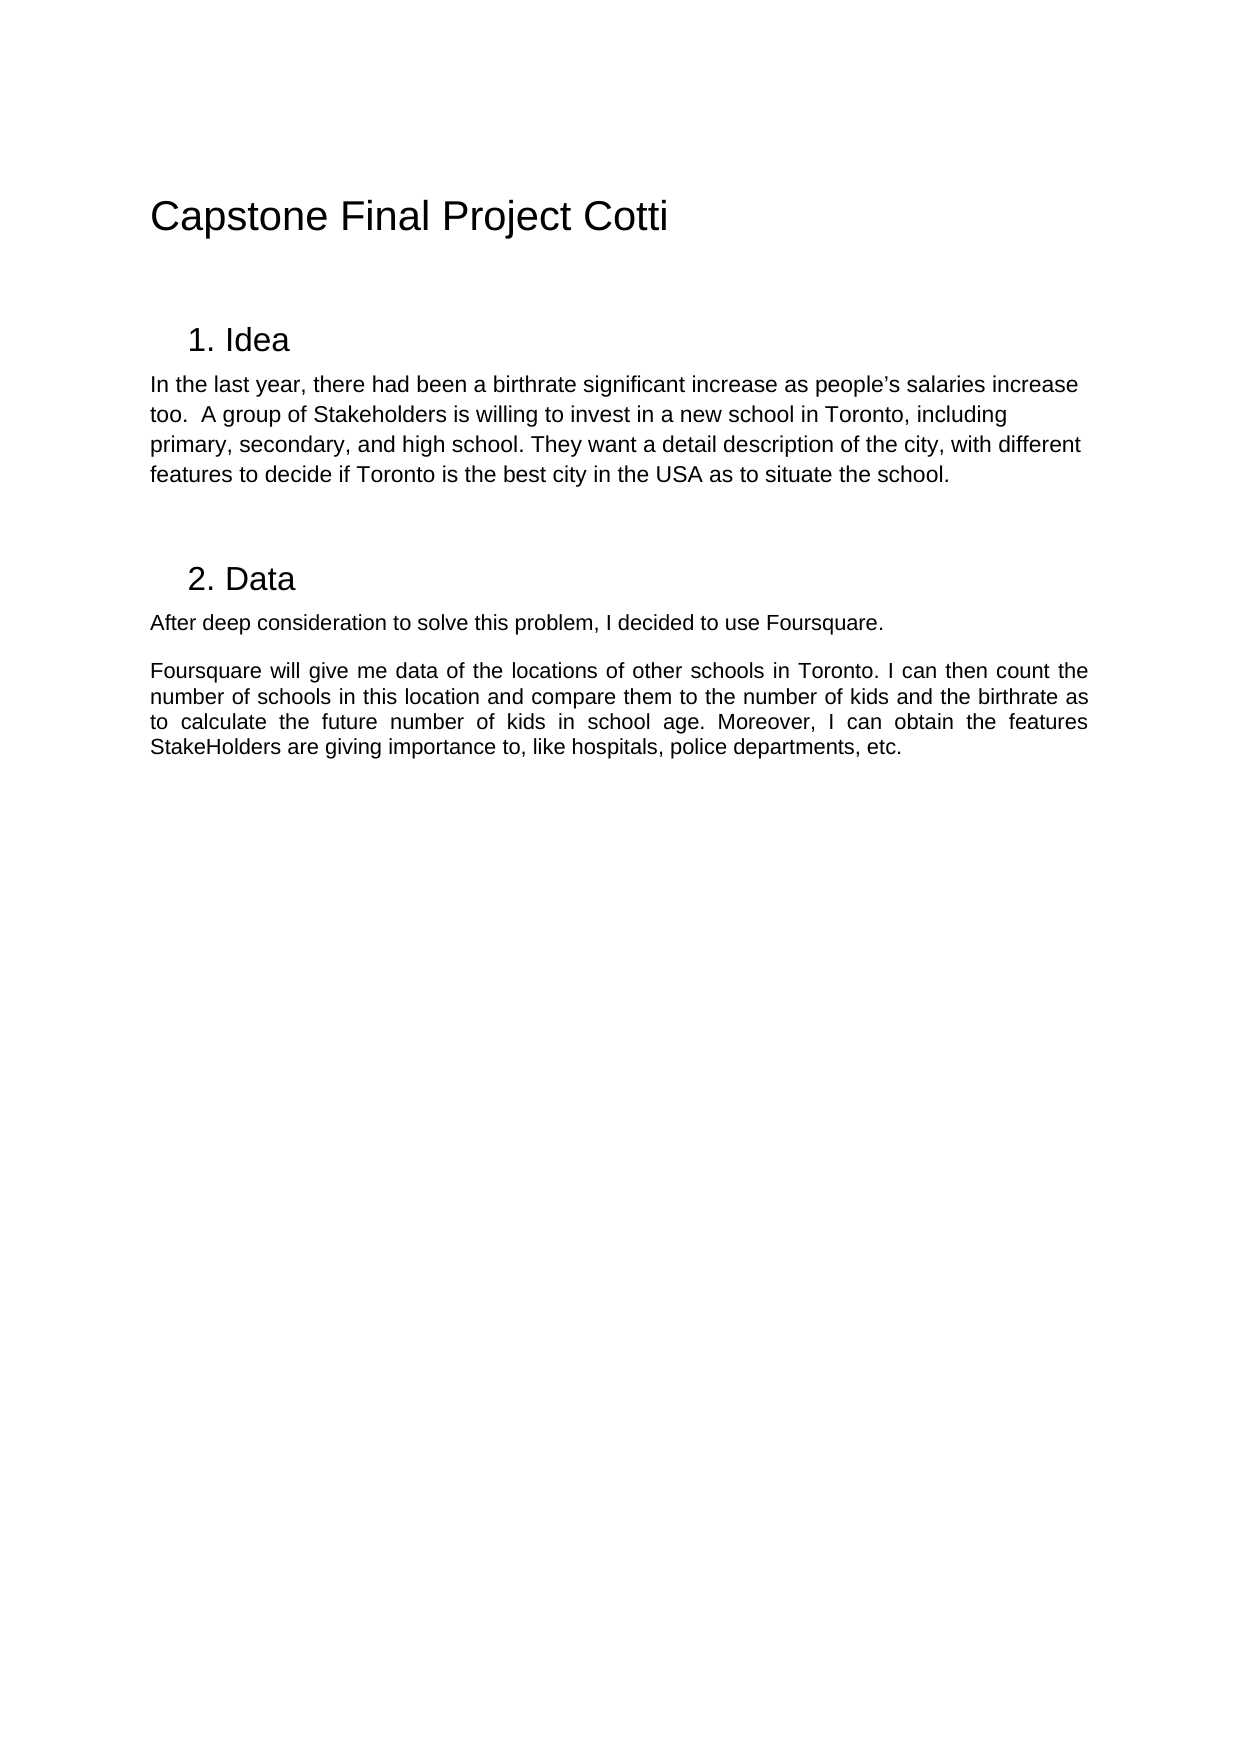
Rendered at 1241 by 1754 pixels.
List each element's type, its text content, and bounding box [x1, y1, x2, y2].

text In the last year, there had been a birthrate significant increase as people’s salaries increase too. A group of Stakeholders is willing to invest in a new school in Toronto, including primary, secondary, and high school. They want a detail description of the city, with different features to decide if Toronto is the best city in the USA as to situate the school. [150, 371, 1090, 488]
subtitle Data [187, 559, 1090, 598]
subtitle Foursquare will give me data of the locations of other schools in Toronto. I can then count the number of schools in this location and compare them to the number of kids and the birthrate as to calculate the future number of kids in school age. Moreover, I can obtain the features StakeHolders are giving importance to, like hospitals, police departments, etc. [150, 658, 1090, 759]
subtitle After deep consideration to solve this problem, I decided to use Foursquare. [150, 610, 1090, 635]
subtitle Capstone Final Project Cotti [150, 192, 1090, 239]
subtitle Idea [187, 320, 1090, 358]
